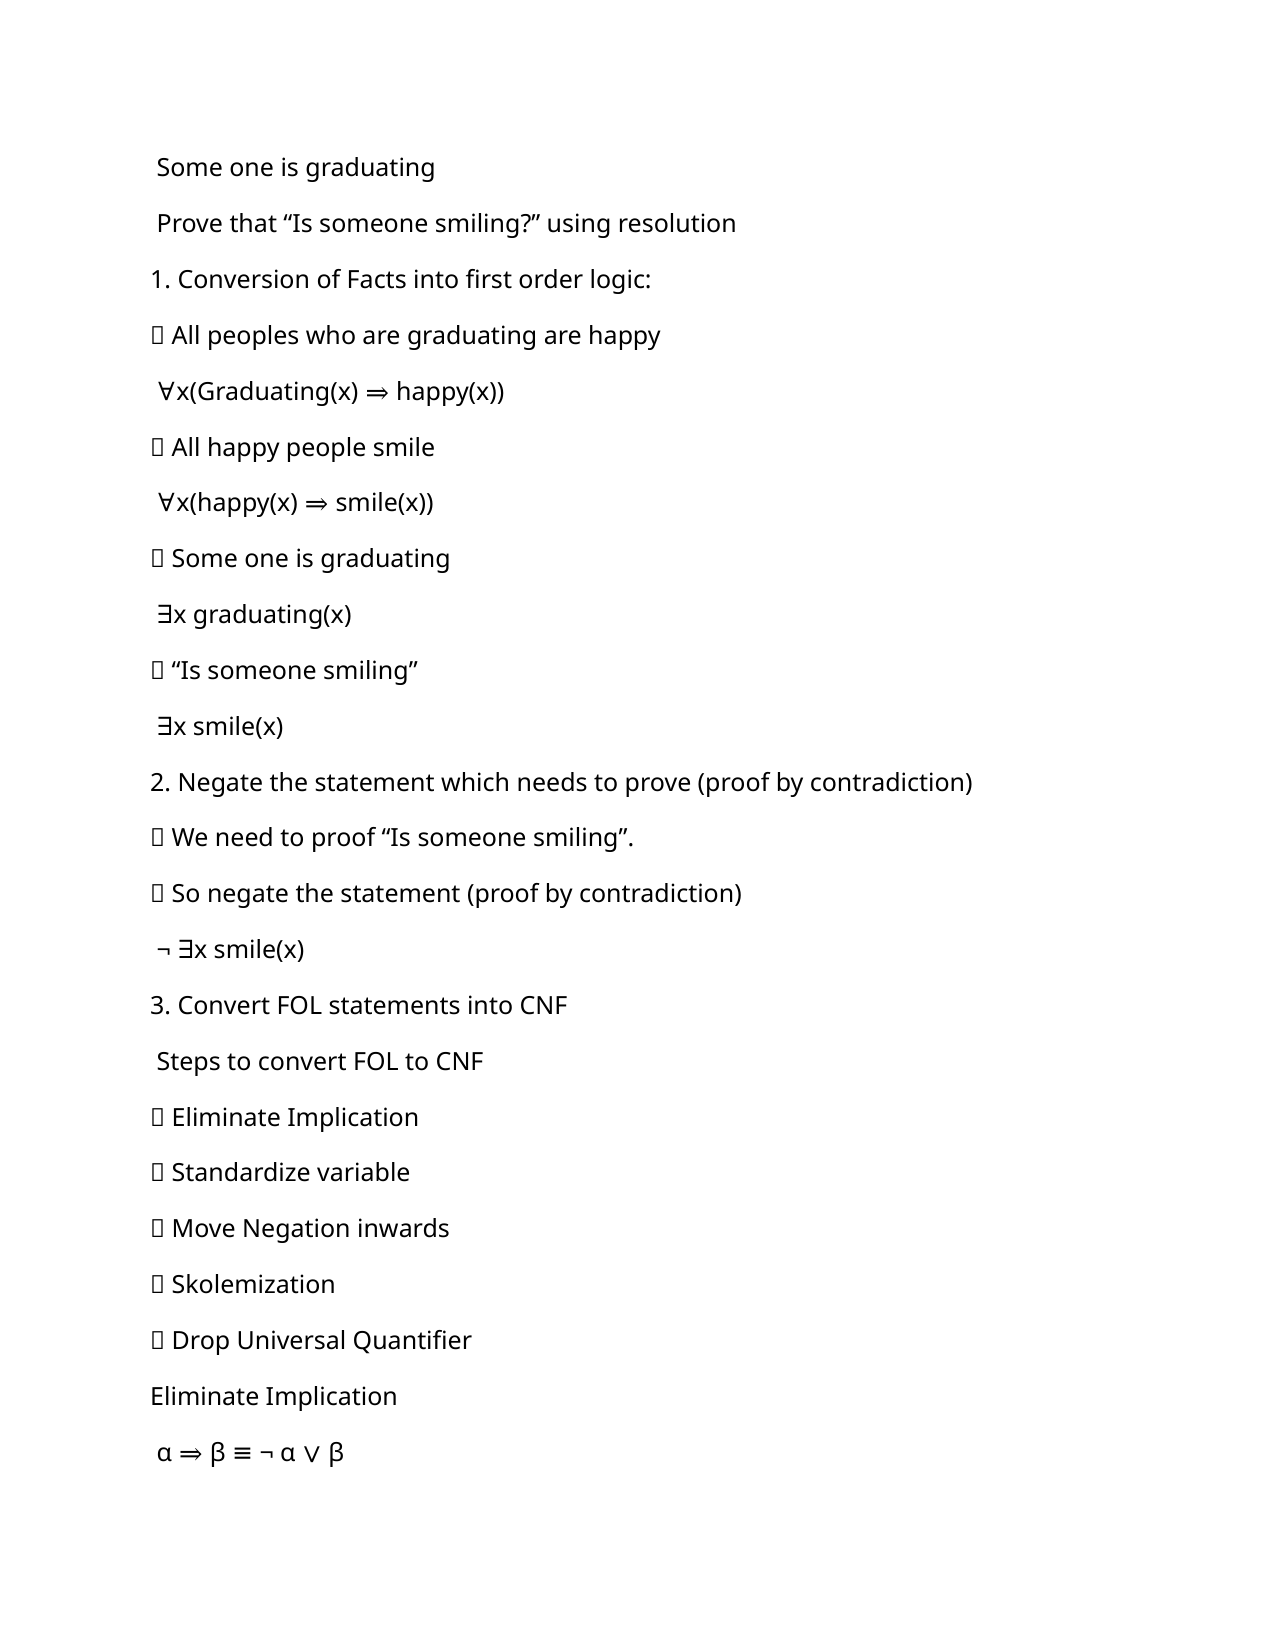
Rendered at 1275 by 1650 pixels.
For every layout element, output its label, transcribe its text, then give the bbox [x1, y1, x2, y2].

text  All happy people smile [150, 429, 1125, 463]
text  So negate the statement (proof by contradiction) [150, 876, 1125, 910]
text ∀x(happy(x) ⇒ smile(x)) [150, 485, 1125, 519]
text Eliminate Implication [150, 1378, 1125, 1412]
text ∃x smile(x) [150, 708, 1125, 742]
text Some one is graduating [150, 150, 1125, 184]
text ∀x(Graduating(x) ⇒ happy(x)) [150, 373, 1125, 407]
text  Eliminate Implication [150, 1099, 1125, 1133]
text ¬ ∃x smile(x) [150, 932, 1125, 966]
text Steps to convert FOL to CNF [150, 1043, 1125, 1077]
text  Move Negation inwards [150, 1211, 1125, 1245]
text Prove that “Is someone smiling?” using resolution [150, 206, 1125, 240]
text  Standardize variable [150, 1155, 1125, 1189]
text  We need to proof “Is someone smiling”. [150, 820, 1125, 854]
text  Drop Universal Quantifier [150, 1322, 1125, 1357]
text ∃x graduating(x) [150, 597, 1125, 631]
text 3. Convert FOL statements into CNF [150, 987, 1125, 1022]
text α ⇒ β ≡ ¬ α ∨ β [150, 1434, 1125, 1468]
text  Some one is graduating [150, 541, 1125, 575]
text 1. Conversion of Facts into first order logic: [150, 262, 1125, 296]
text  Skolemization [150, 1267, 1125, 1301]
text 2. Negate the statement which needs to prove (proof by contradiction) [150, 764, 1125, 798]
text  “Is someone smiling” [150, 652, 1125, 687]
text  All peoples who are graduating are happy [150, 317, 1125, 352]
